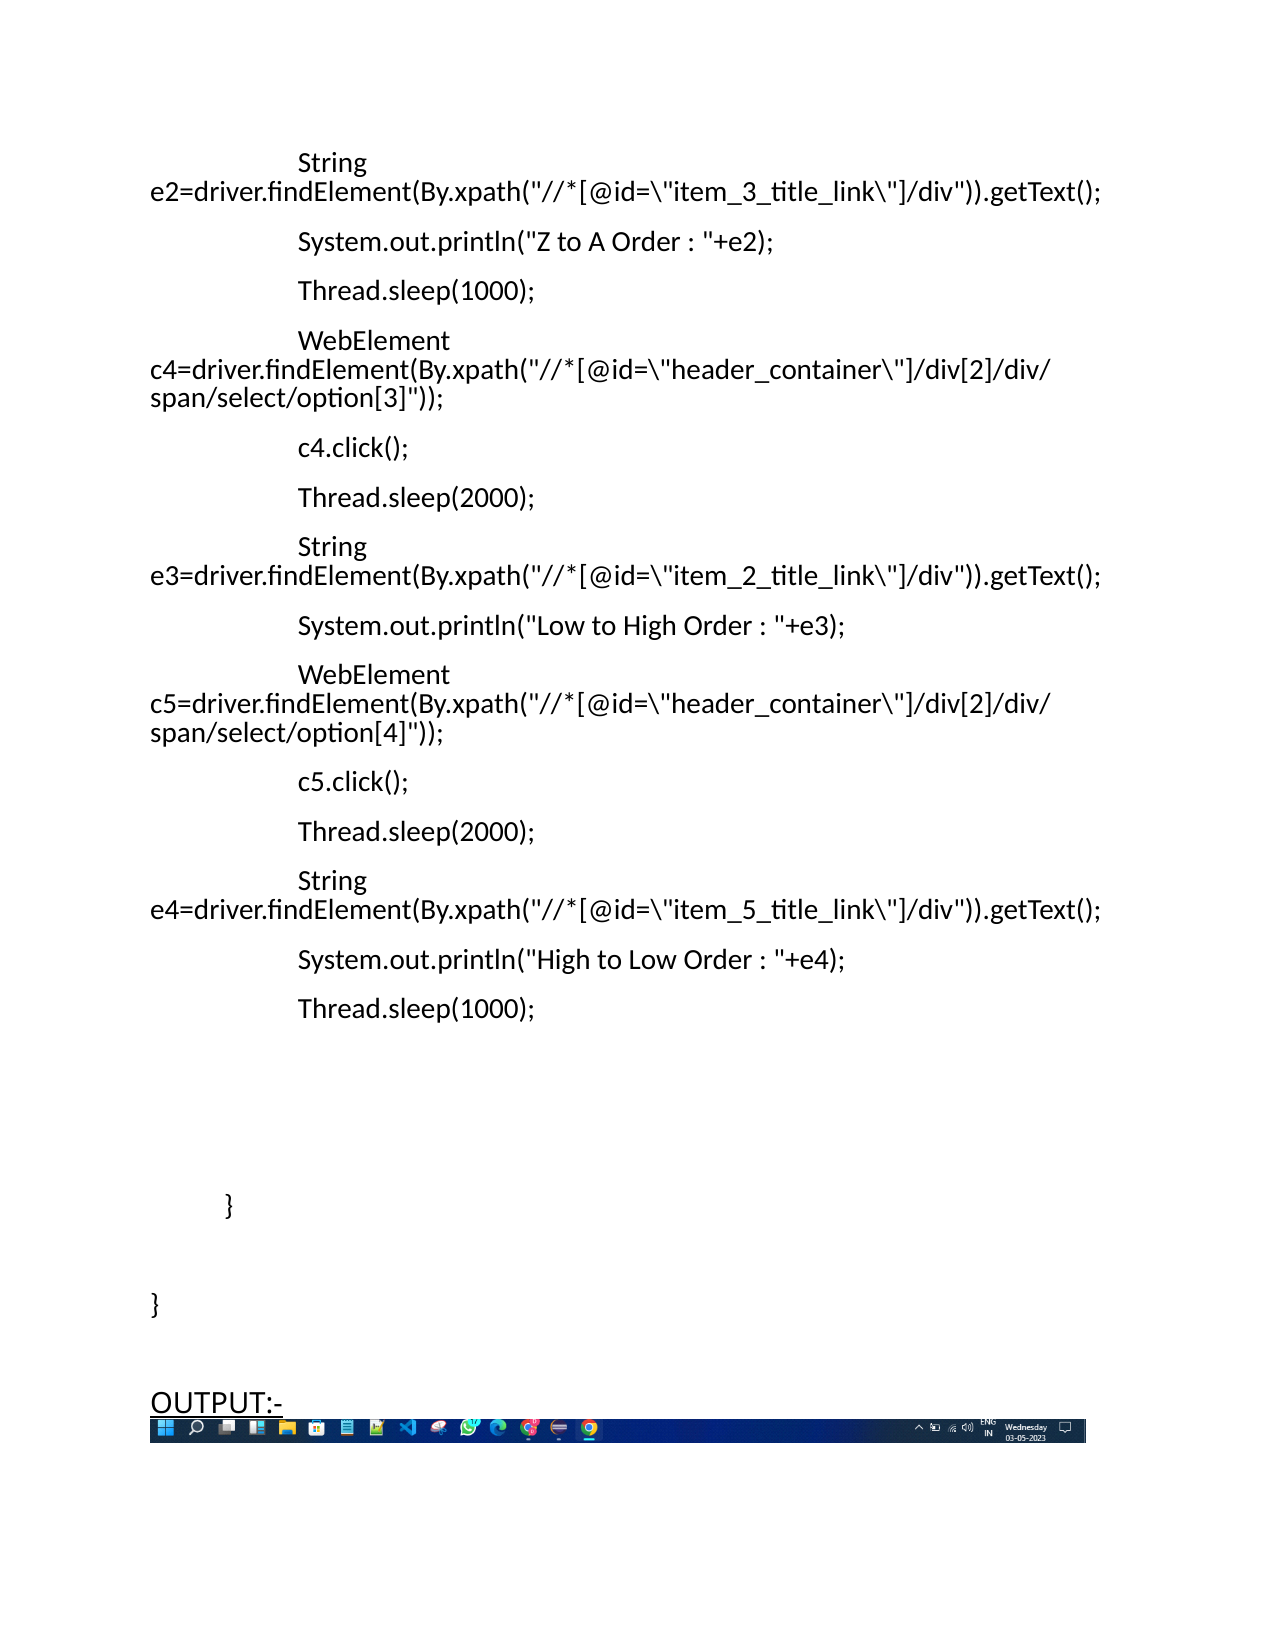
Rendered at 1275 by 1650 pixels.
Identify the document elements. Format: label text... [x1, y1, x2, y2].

text System.out.println("Low to High Order : "+e3); [150, 612, 1125, 641]
text c4.click(); [150, 434, 1125, 463]
text WebElement c5=driver.findElement(By.xpath("//*[@id=\"header_container\"]/div[2]/div/span/select/option[4]")); [150, 662, 1125, 748]
text System.out.println("Z to A Order : "+e2); [150, 228, 1125, 257]
text WebElement c4=driver.findElement(By.xpath("//*[@id=\"header_container\"]/div[2]/div/span/select/option[3]")); [150, 327, 1125, 414]
text String e4=driver.findElement(By.xpath("//*[@id=\"item_5_title_link\"]/div")).getText(); [150, 868, 1125, 925]
text Thread.sleep(1000); [150, 996, 1125, 1024]
text String e3=driver.findElement(By.xpath("//*[@id=\"item_2_title_link\"]/div")).getText(); [150, 534, 1125, 591]
text Thread.sleep(1000); [150, 278, 1125, 307]
text } [150, 1292, 1125, 1321]
text Thread.sleep(2000); [150, 484, 1125, 513]
text c5.click(); [150, 769, 1125, 797]
text } [150, 1193, 1125, 1221]
text Thread.sleep(2000); [150, 818, 1125, 847]
text System.out.println("High to Low Order : "+e4); [150, 946, 1125, 975]
text OUTPUT:- [150, 1391, 1125, 1420]
text String e2=driver.findElement(By.xpath("//*[@id=\"item_3_title_link\"]/div")).getText(); [150, 150, 1125, 207]
